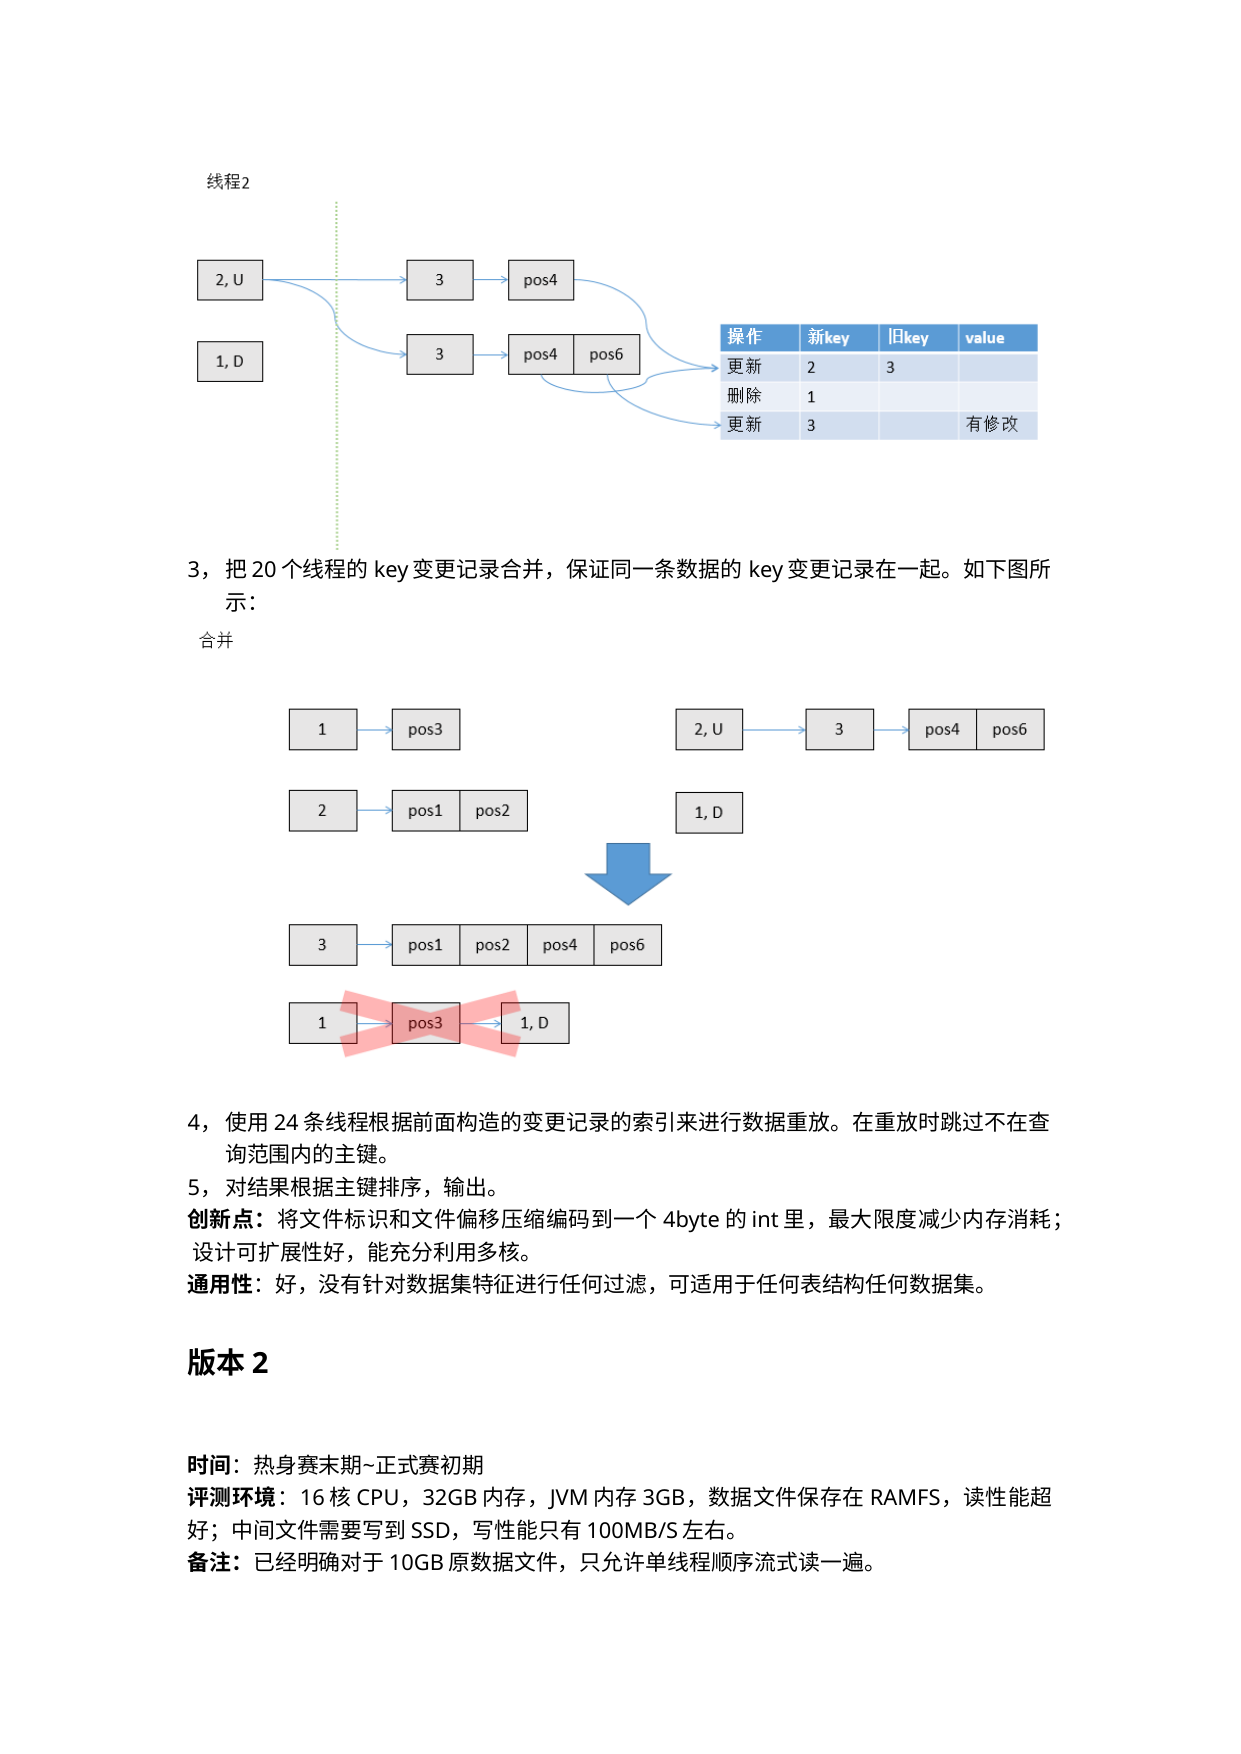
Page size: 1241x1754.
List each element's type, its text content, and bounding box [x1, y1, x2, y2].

text 创新点：将文件标识和文件偏移压缩编码到一个4byte的int里，最大限度减少内存消耗； 设计可扩展性好，能充分利用多核。 [187, 1202, 1053, 1267]
text 通用性：好，没有针对数据集特征进行任何过滤，可适用于任何表结构任何数据集。 [187, 1267, 1053, 1299]
picture [187, 617, 1053, 1095]
list 把20个线程的key变更记录合并，保证同一条数据的key变更记录在一起。如下图所示： [187, 552, 1053, 617]
picture [187, 162, 1053, 552]
list 对结果根据主键排序，输出。 [187, 1169, 1053, 1202]
subtitle 版本2 [187, 1329, 1053, 1394]
list 使用24条线程根据前面构造的变更记录的索引来进行数据重放。在重放时跳过不在查询范围内的主键。 [187, 1104, 1053, 1169]
text 备注：已经明确对于10GB原数据文件，只允许单线程顺序流式读一遍。 [187, 1545, 1053, 1577]
text 时间：热身赛末期~正式赛初期 [187, 1447, 1053, 1480]
text 评测环境：16核CPU，32GB内存，JVM内存3GB，数据文件保存在RAMFS，读性能超好；中间文件需要写到SSD，写性能只有100MB/S左右。 [187, 1480, 1053, 1545]
